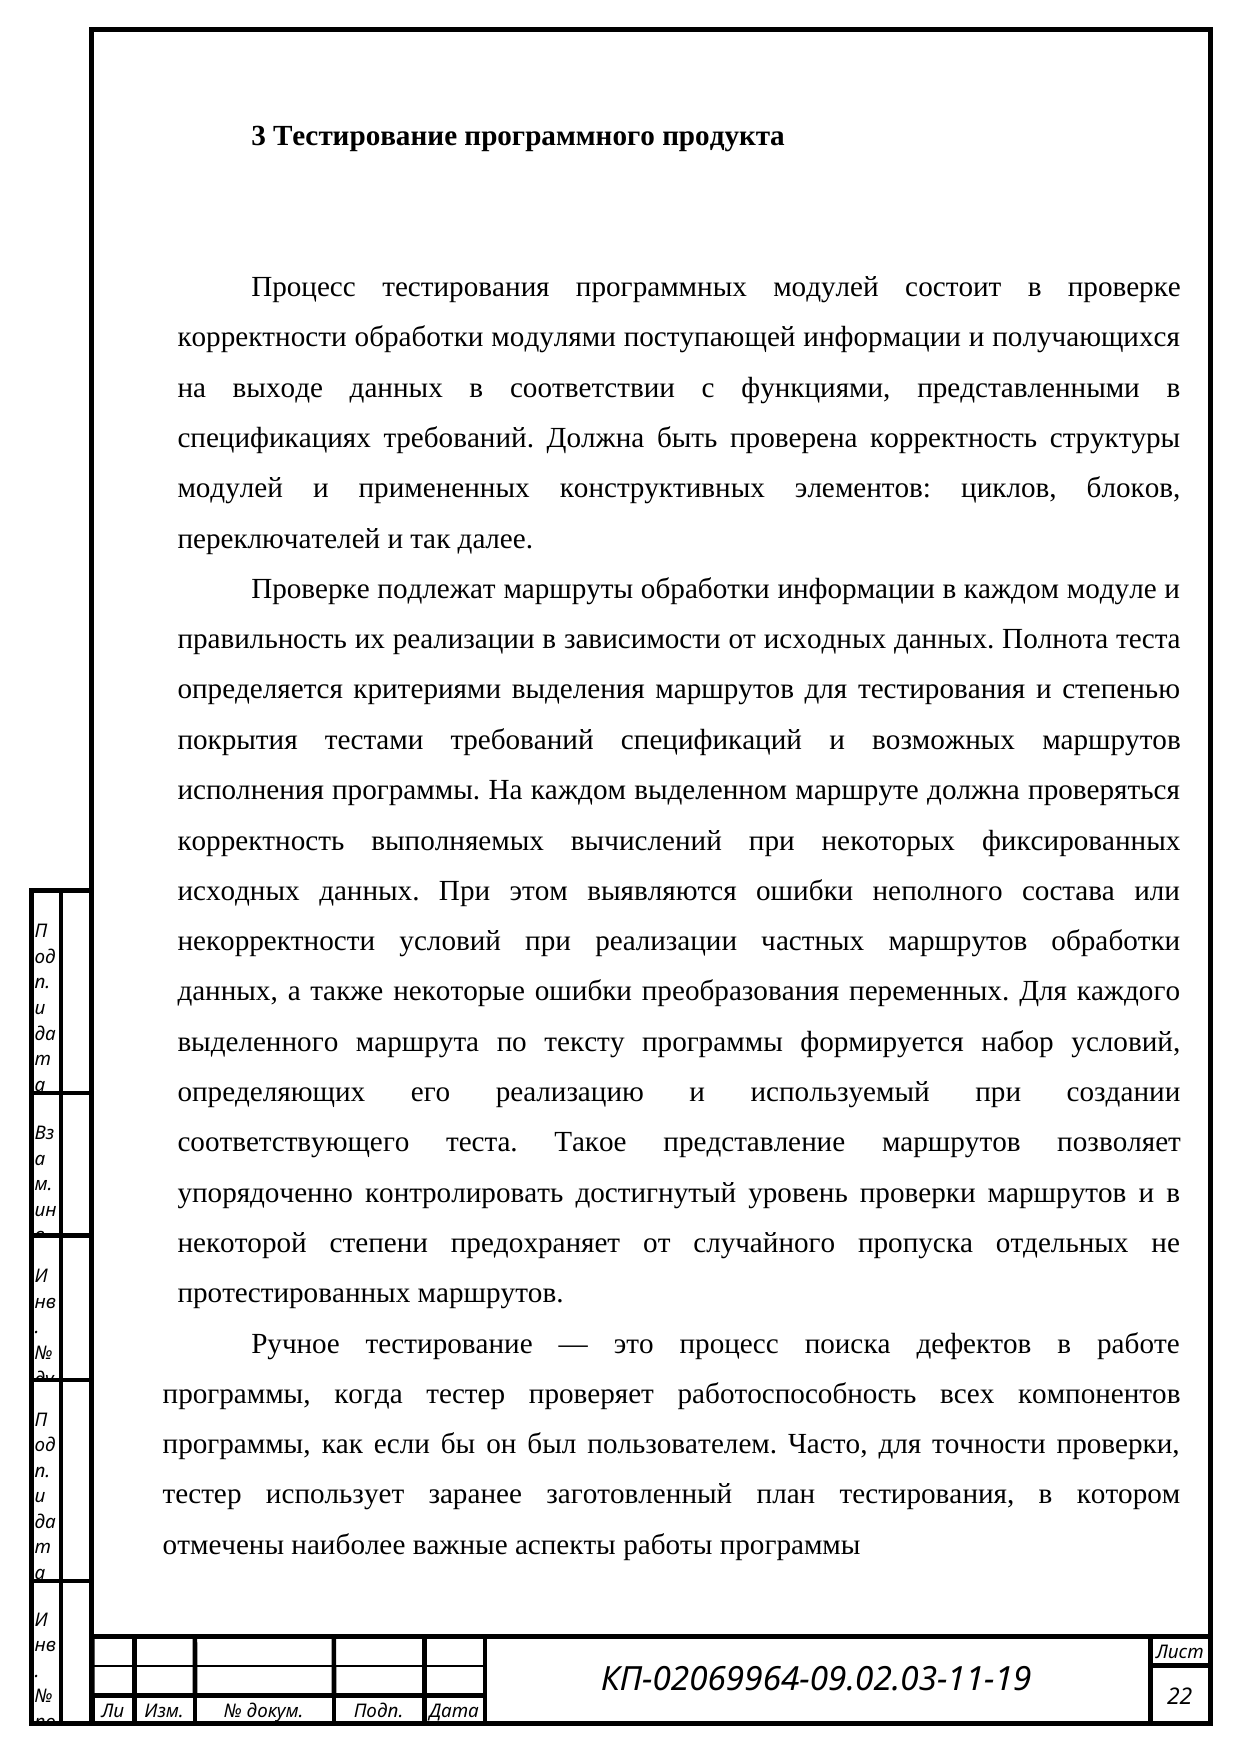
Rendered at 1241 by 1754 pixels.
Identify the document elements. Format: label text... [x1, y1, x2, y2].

text 3 Тестирование программного продукта [177, 118, 1181, 152]
text Процесс тестирования программных модулей состоит в проверке корректности обработки модулями поступающей информации и получающихся на выходе данных в соответствии с функциями, представленными в спецификациях требований. Должна быть проверена корректность структуры модулей и примененных конструктивных элементов: циклов, блоков, переключателей и так далее. [177, 269, 1181, 554]
text Проверке подлежат маршруты обработки информации в каждом модуле и правильность их реализации в зависимости от исходных данных. Полнота теста определяется критериями выделения маршрутов для тестирования и степенью покрытия тестами требований спецификаций и возможных маршрутов исполнения программы. На каждом выделенном маршруте должна проверяться корректность выполняемых вычислений при некоторых фиксированных исходных данных. При этом выявляются ошибки неполного состава или некорректности условий при реализации частных маршрутов обработки данных, а также некоторые ошибки преобразования переменных. Для каждого выделенного маршрута по тексту программы формируется набор условий, определяющих его реализацию и используемый при создании соответствующего теста. Такое представление маршрутов позволяет упорядоченно контролировать достигнутый уровень проверки маршрутов и в некоторой степени предохраняет от случайного пропуска отдельных не протестированных маршрутов. [177, 571, 1181, 1309]
text Ручное тестирование — это процесс поиска дефектов в работе программы, когда тестер проверяет работоспособность всех компонентов программы, как если бы он был пользователем. Часто, для точности проверки, тестер использует заранее заготовленный план тестирования, в котором отмечены наиболее важные аспекты работы программы [162, 1326, 1181, 1561]
